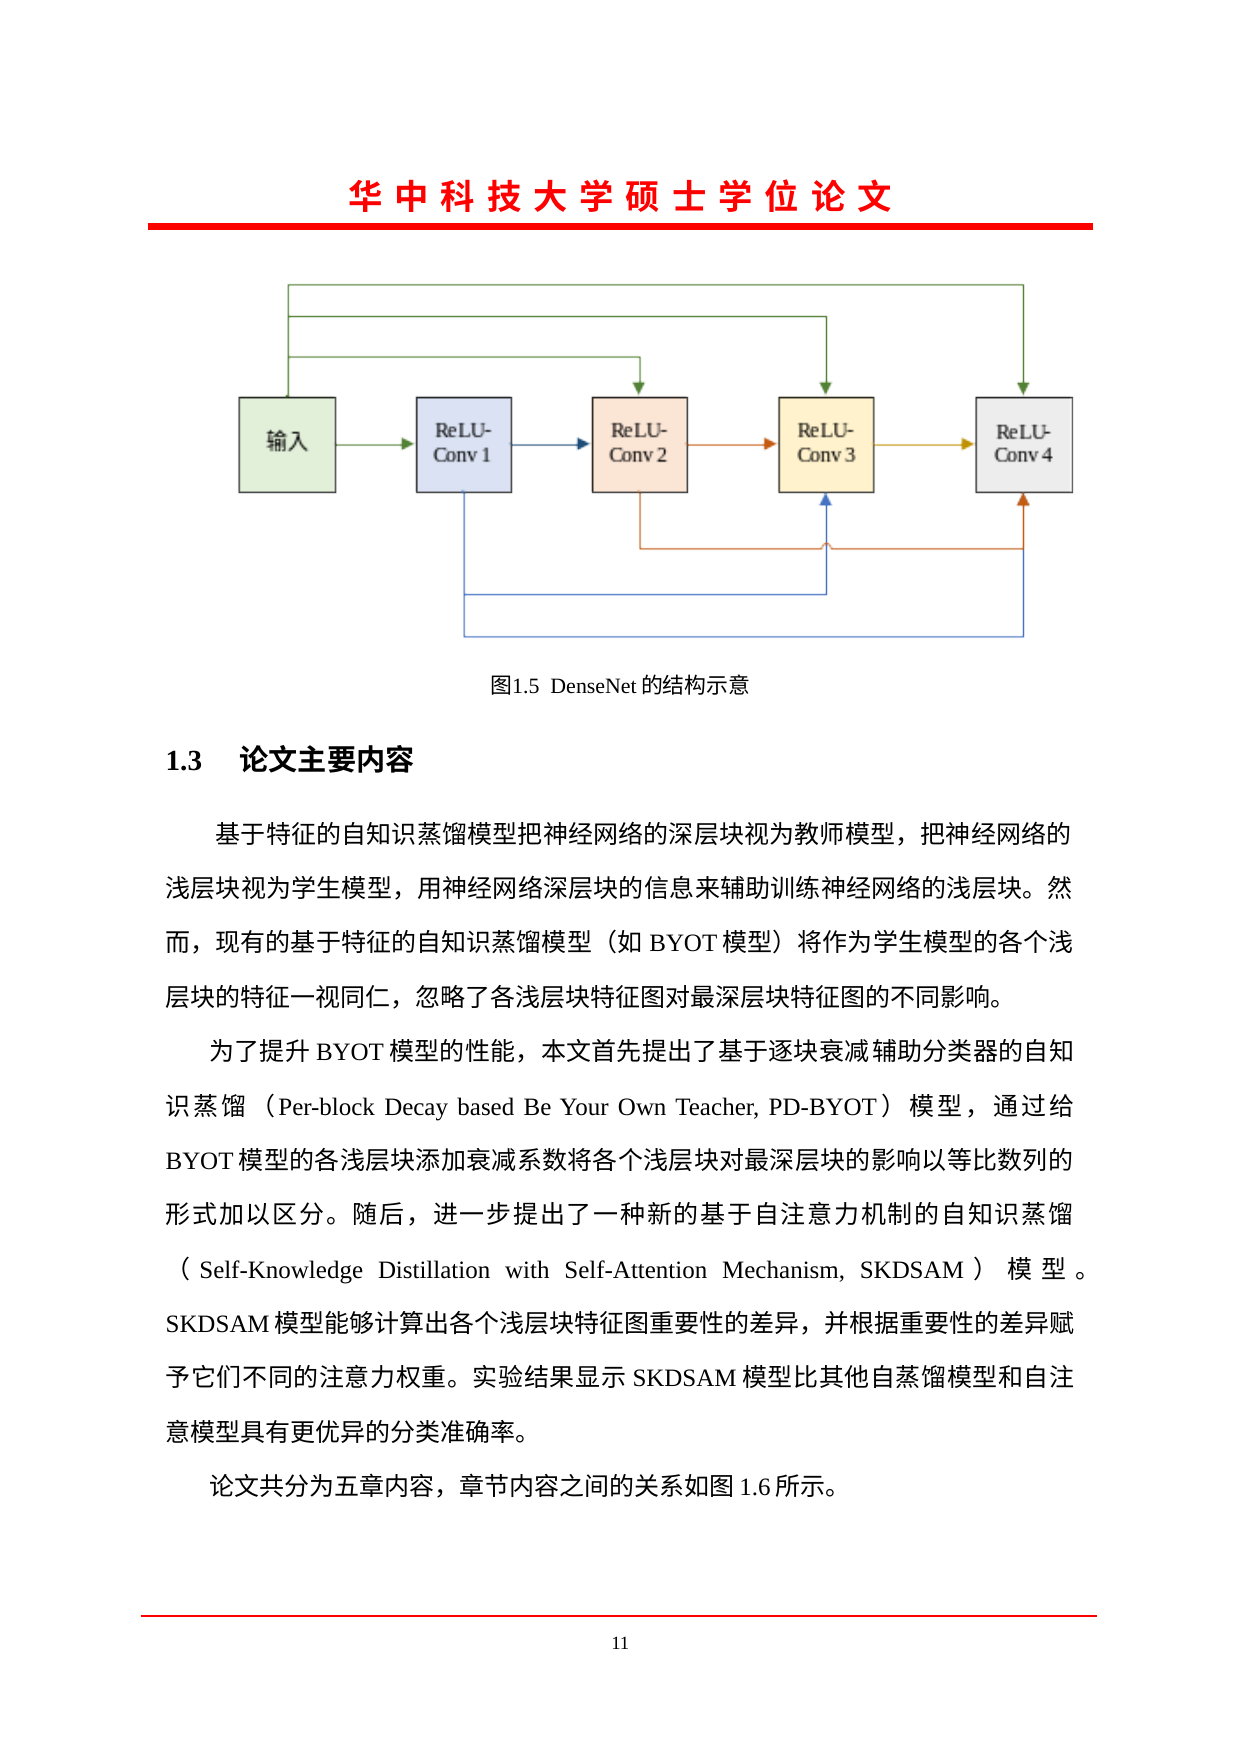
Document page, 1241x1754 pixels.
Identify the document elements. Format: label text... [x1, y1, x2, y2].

text 为了提升BYOT模型的性能，本文首先提出了基于逐块衰减辅助分类器的自知识蒸馏（Per-block Decay based Be Your Own Teacher, PD-BYOT）模型，通过给BYOT模型的各浅层块添加衰减系数将各个浅层块对最深层块的影响以等比数列的形式加以区分。随后，进一步提出了一种新的基于自注意力机制的自知识蒸馏（Self-Knowledge Distillation with Self-Attention Mechanism, SKDSAM）模型。SKDSAM模型能够计算出各个浅层块特征图重要性的差异，并根据重要性的差异赋予它们不同的注意力权重。实验结果显示SKDSAM模型比其他自蒸馏模型和自注意模型具有更优异的分类准确率。 [165, 1032, 1075, 1448]
subtitle 论文主要内容 [165, 736, 1075, 778]
text 论文共分为五章内容，章节内容之间的关系如图1.6所示。 [165, 1467, 1075, 1503]
text 图1.5 DenseNet的结构示意 [165, 668, 1075, 699]
text 基于特征的自知识蒸馏模型把神经网络的深层块视为教师模型，把神经网络的浅层块视为学生模型，用神经网络深层块的信息来辅助训练神经网络的浅层块。然而，现有的基于特征的自知识蒸馏模型（如BYOT模型）将作为学生模型的各个浅层块的特征一视同仁，忽略了各浅层块特征图对最深层块特征图的不同影响。 [165, 814, 1075, 1013]
